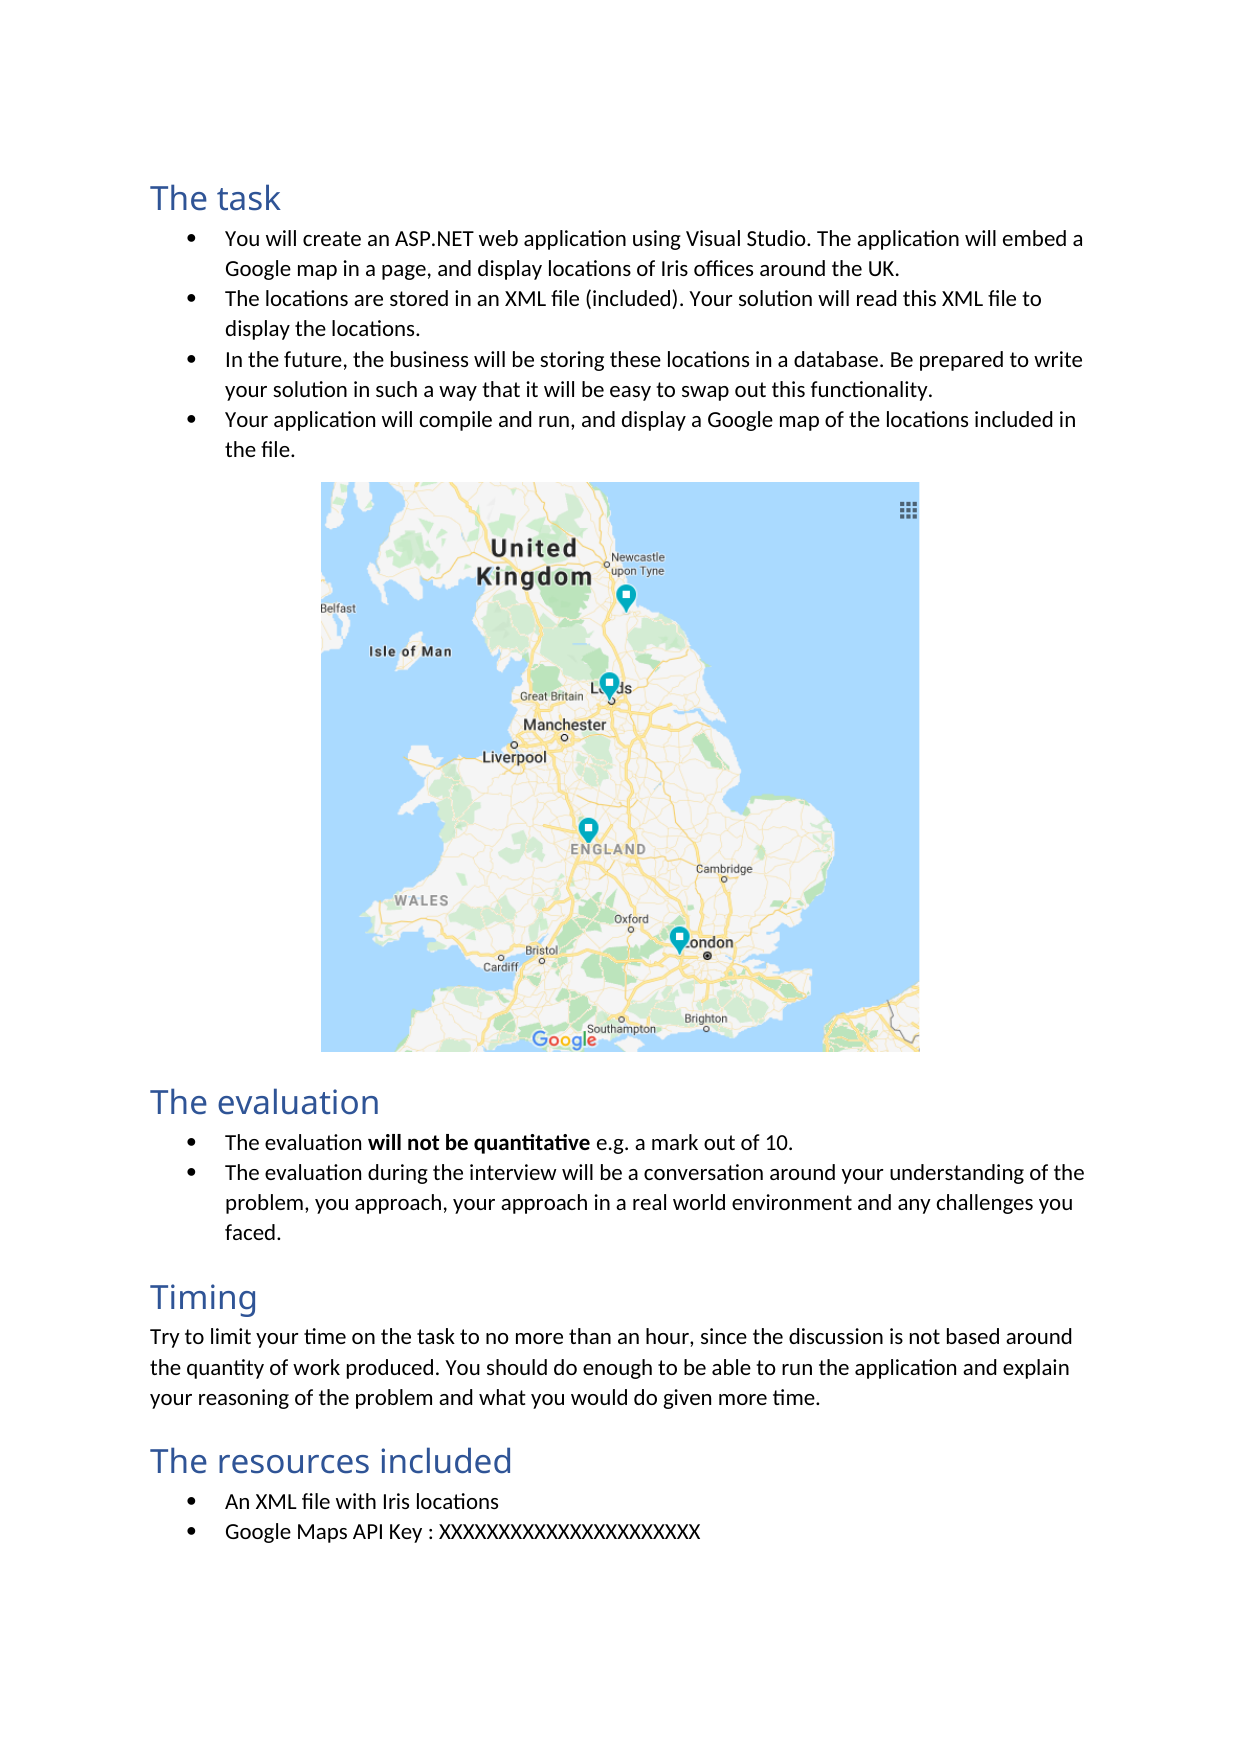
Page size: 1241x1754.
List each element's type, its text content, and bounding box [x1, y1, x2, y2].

list You will create an ASP.NET web application using Visual Studio. The application will embed a Google map in a page, and display locations of Iris offices around the UK. [187, 224, 1090, 282]
subtitle The resources included [150, 1438, 1090, 1483]
subtitle The evaluation [150, 1079, 1090, 1124]
list An XML file with Iris locations [187, 1487, 1090, 1515]
list Your application will compile and run, and display a Google map of the locations included in the file. [187, 405, 1090, 463]
list The locations are stored in an XML file (included). Your solution will read this XML file to display the locations. [187, 284, 1090, 343]
text Try to limit your time on the task to no more than an hour, since the discussion is not based around the quantity of work produced. You should do enough to be able to run the application and explain your reasoning of the problem and what you would do given more time. [150, 1322, 1090, 1411]
subtitle Timing [150, 1273, 1090, 1319]
picture [321, 482, 920, 1052]
list The evaluation during the interview will be a conversation around your understanding of the problem, you approach, your approach in a real world environment and any challenges you faced. [187, 1158, 1090, 1246]
list The evaluation will not be quantitative e.g. a mark out of 10. [187, 1128, 1090, 1156]
list Google Maps API Key : XXXXXXXXXXXXXXXXXXXXXX [187, 1517, 1090, 1545]
list In the future, the business will be storing these locations in a database. Be prepared to write your solution in such a way that it will be easy to swap out this functionality. [187, 345, 1090, 403]
subtitle The task [150, 175, 1090, 220]
